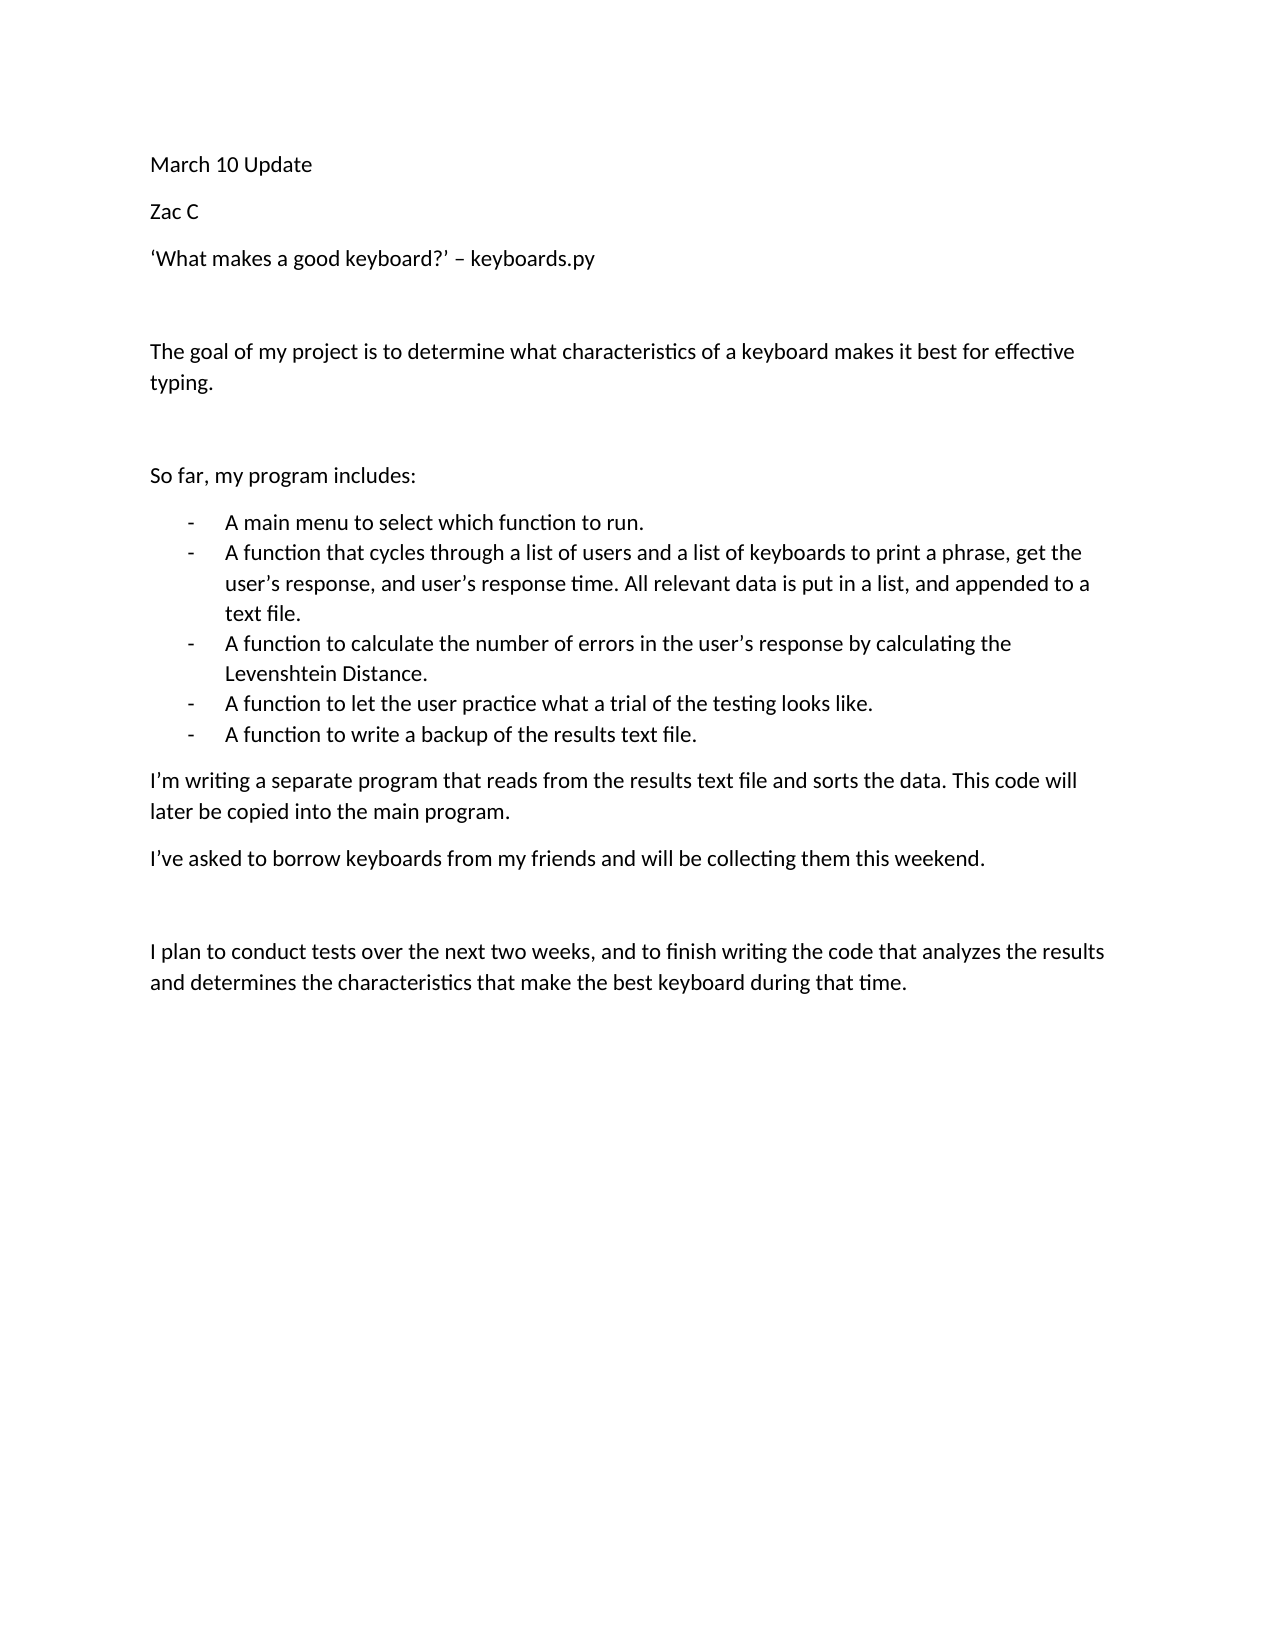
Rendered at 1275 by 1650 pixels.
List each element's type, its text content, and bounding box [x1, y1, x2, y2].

list A function to write a backup of the results text file. [187, 720, 1125, 748]
text March 10 Update [150, 150, 1125, 178]
list A function to let the user practice what a trial of the testing looks like. [187, 689, 1125, 718]
text I’ve asked to borrow keyboards from my friends and will be collecting them this weekend. [150, 844, 1125, 872]
text The goal of my project is to determine what characteristics of a keyboard makes it best for effective typing. [150, 337, 1125, 396]
text ‘What makes a good keyboard?’ – keyboards.py [150, 244, 1125, 272]
text So far, my program includes: [150, 461, 1125, 489]
text Zac C [150, 197, 1125, 225]
text I plan to conduct tests over the next two weeks, and to finish writing the code that analyzes the results and determines the characteristics that make the best keyboard during that time. [150, 937, 1125, 996]
list A main menu to select which function to run. [187, 508, 1125, 536]
list A function that cycles through a list of users and a list of keyboards to print a phrase, get the user’s response, and user’s response time. All relevant data is put in a list, and appended to a text file. [187, 538, 1125, 627]
list A function to calculate the number of errors in the user’s response by calculating the Levenshtein Distance. [187, 629, 1125, 687]
text I’m writing a separate program that reads from the results text file and sorts the data. This code will later be copied into the main program. [150, 767, 1125, 825]
